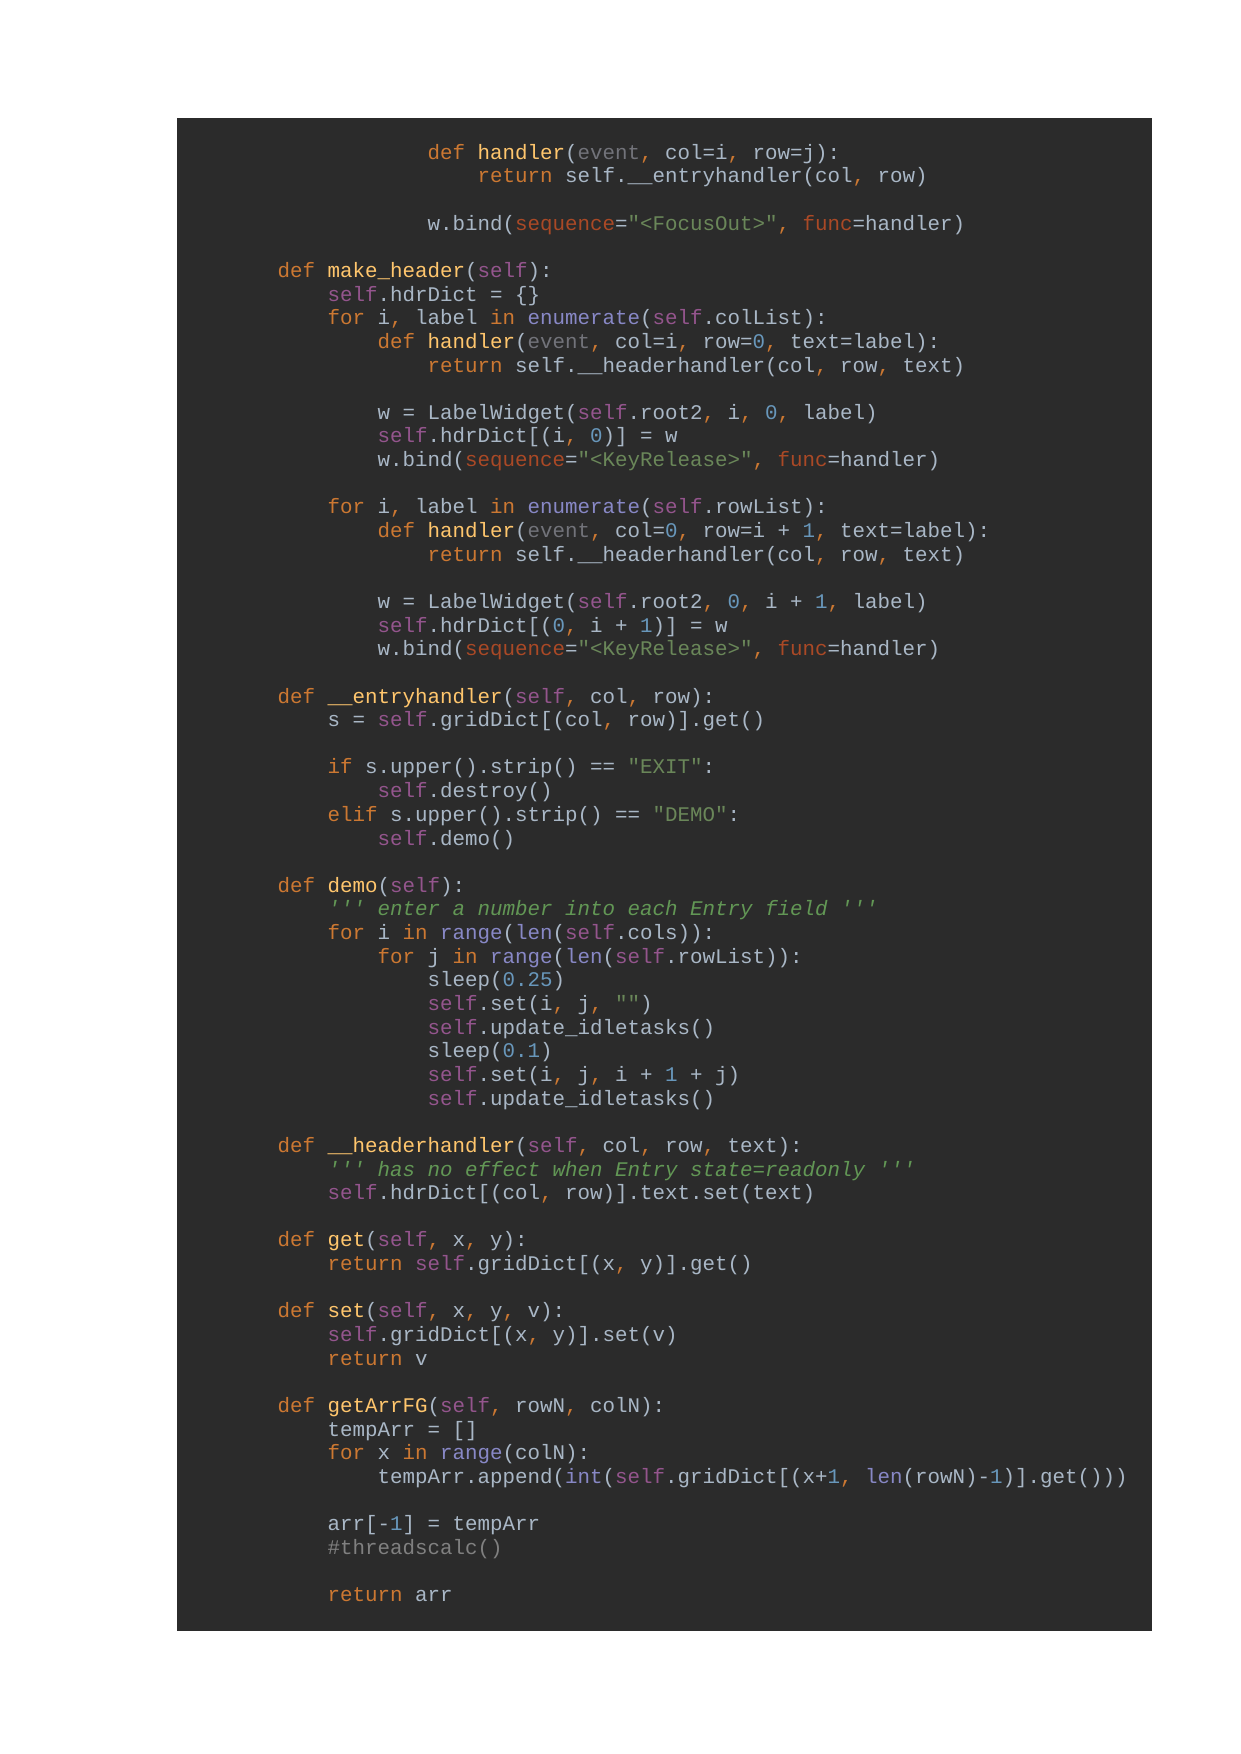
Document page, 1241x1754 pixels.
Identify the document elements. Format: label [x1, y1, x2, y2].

text [177, 118, 1152, 1631]
